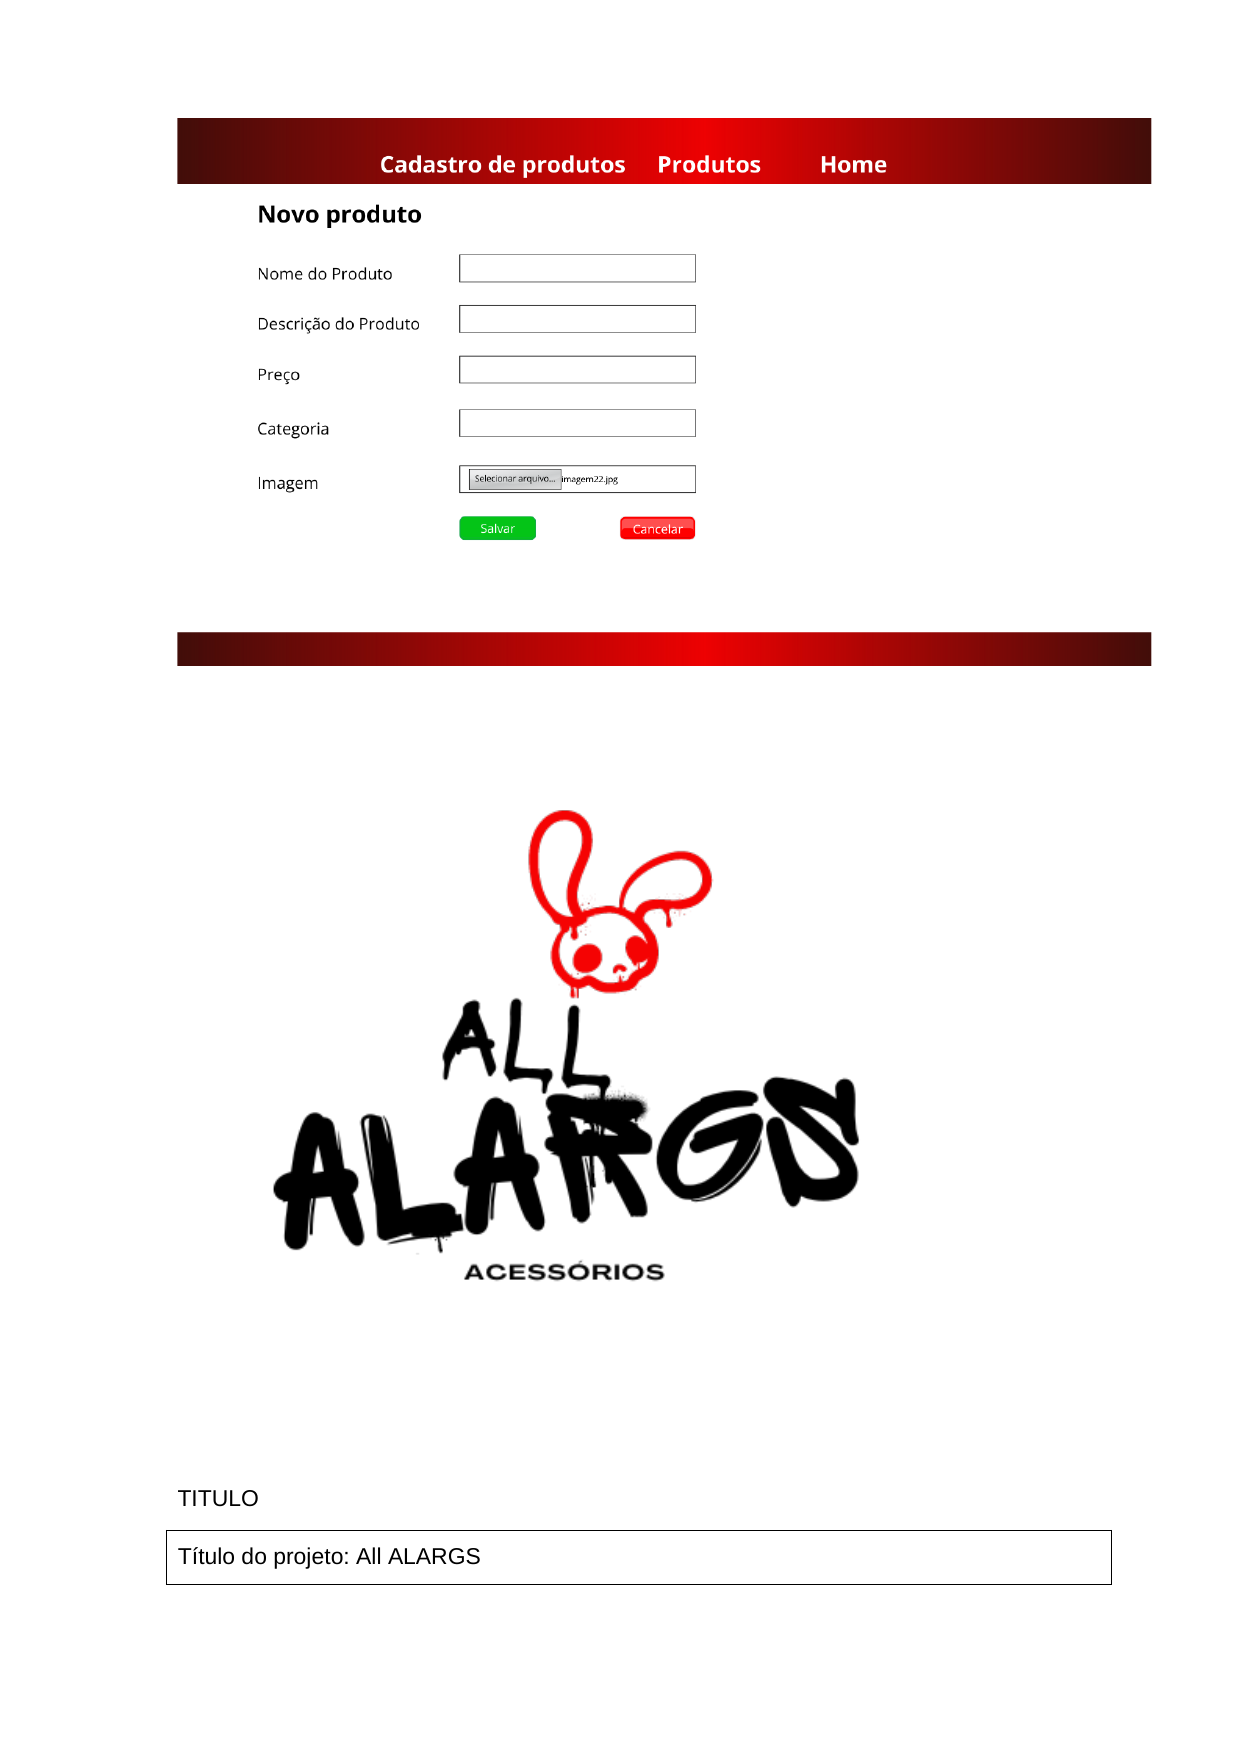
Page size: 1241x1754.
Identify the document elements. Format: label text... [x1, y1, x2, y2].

picture [177, 118, 1152, 666]
picture [177, 684, 959, 1466]
table_header Título do projeto: All ALARGS [167, 1531, 1111, 1584]
text TITULO [177, 1484, 1152, 1511]
